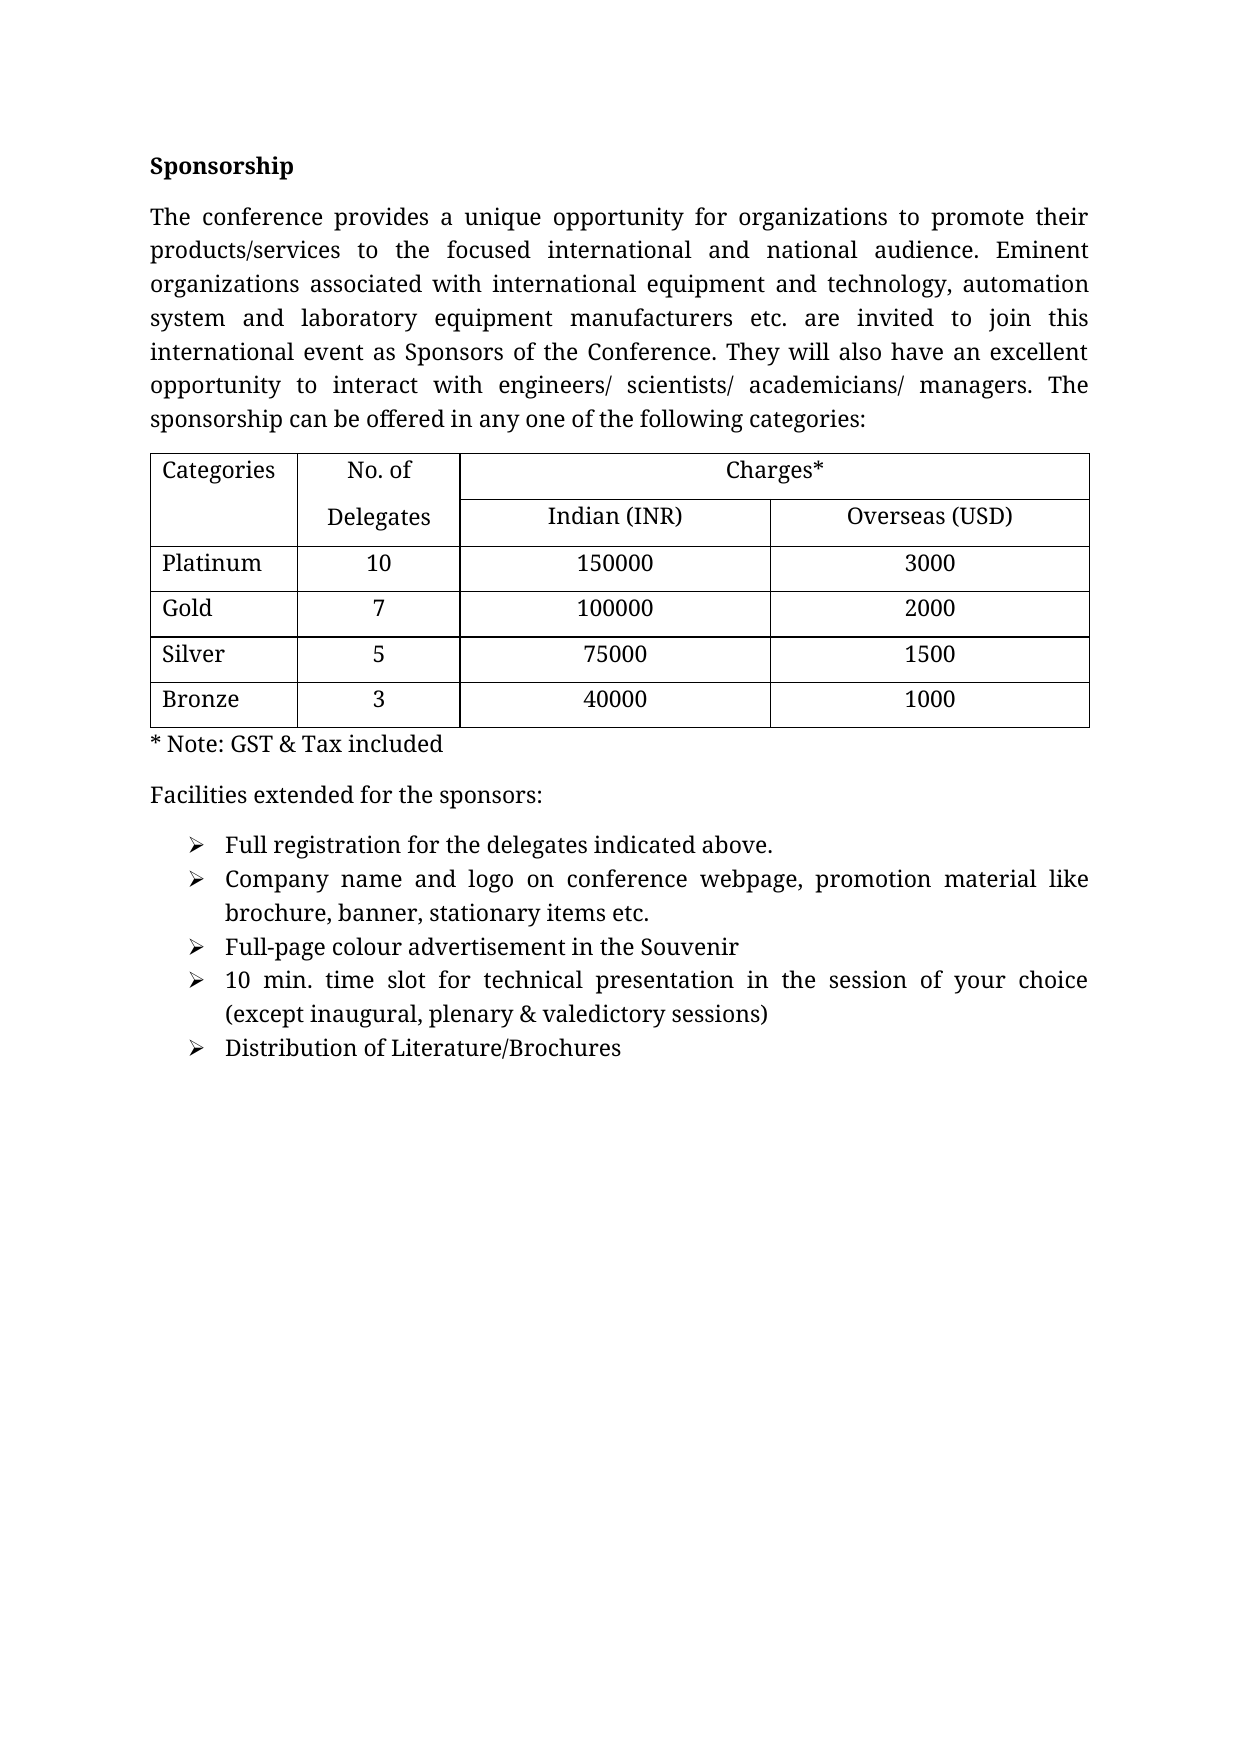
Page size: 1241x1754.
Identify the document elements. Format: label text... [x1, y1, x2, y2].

table_cell 1500 [771, 638, 1089, 682]
table_cell 5 [298, 638, 459, 682]
table_header Charges* [461, 454, 1089, 499]
table_cell Indian (INR) [461, 500, 770, 546]
list Company name and logo on conference webpage, promotion material like brochure, banner, stationary items etc. [187, 863, 1090, 928]
table_cell 3000 [771, 547, 1089, 591]
text Sponsorship [150, 150, 1090, 181]
text The conference provides a unique opportunity for organizations to promote their products/services to the focused international and national audience. Eminent organizations associated with international equipment and technology, automation system and laboratory equipment manufacturers etc. are invited to join this international event as Sponsors of the Conference. They will also have an excellent opportunity to interact with engineers/ scientists/ academicians/ managers. The sponsorship can be offered in any one of the following categories: [150, 200, 1090, 434]
list Full registration for the delegates indicated above. [187, 829, 1090, 860]
table_cell Bronze [151, 683, 297, 727]
table_cell 40000 [461, 683, 770, 727]
table_cell 3 [298, 683, 459, 727]
table_cell Platinum [151, 547, 297, 591]
table_cell Overseas (USD) [771, 500, 1089, 546]
table_cell 10 [298, 547, 459, 591]
table_cell 1000 [771, 683, 1089, 727]
table_cell 2000 [771, 592, 1089, 636]
table_cell 75000 [461, 638, 770, 682]
table_header Categories [151, 454, 297, 546]
table_cell Silver [151, 638, 297, 682]
table_cell 150000 [461, 547, 770, 591]
list 10 min. time slot for technical presentation in the session of your choice (except inaugural, plenary & valedictory sessions) [187, 964, 1090, 1029]
list Distribution of Literature/Brochures [187, 1032, 1090, 1063]
list Full-page colour advertisement in the Souvenir [187, 930, 1090, 962]
table_cell Gold [151, 592, 297, 636]
text * Note: GST & Tax included [150, 728, 1090, 759]
table_header No. of Delegates [298, 454, 459, 546]
text Facilities extended for the sponsors: [150, 779, 1090, 810]
table_cell 100000 [461, 592, 770, 636]
table_cell 7 [298, 592, 459, 636]
